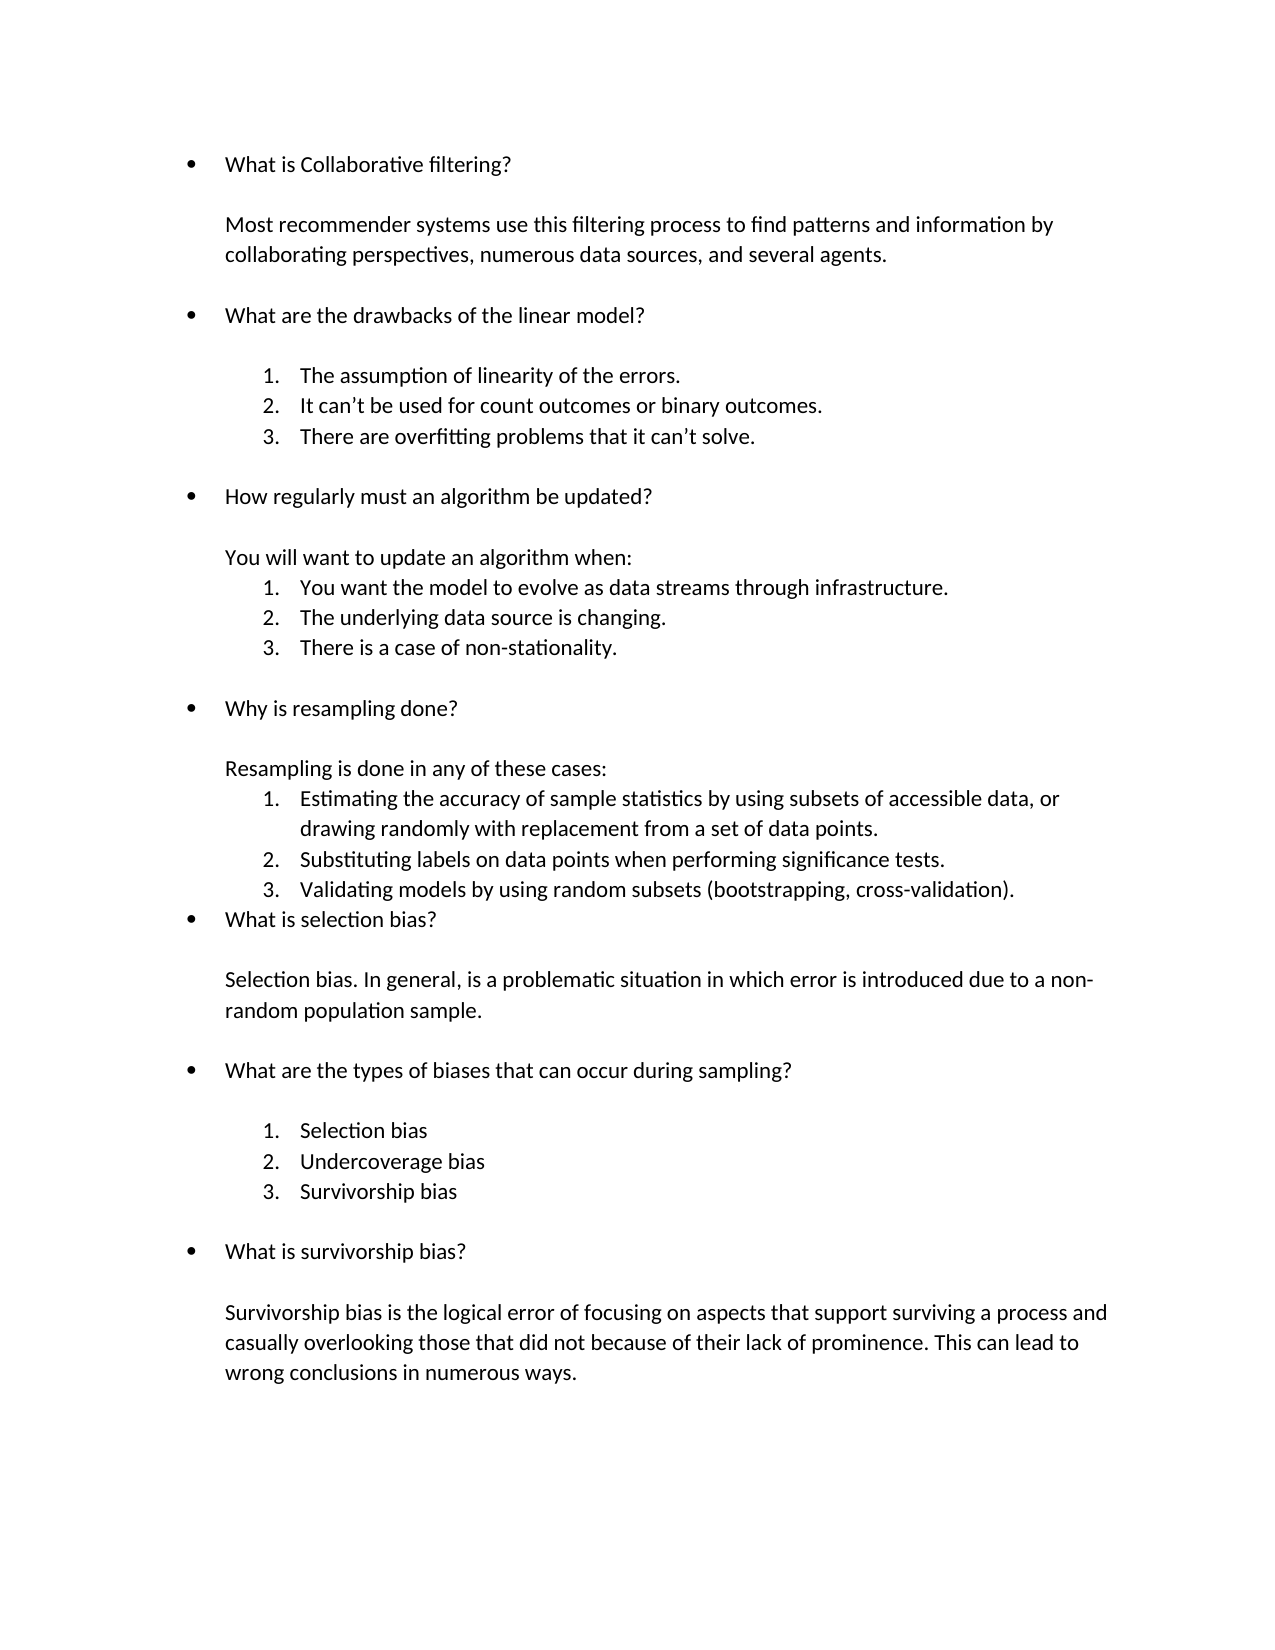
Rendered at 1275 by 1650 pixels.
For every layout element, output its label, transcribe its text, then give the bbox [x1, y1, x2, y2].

list What is Collaborative filtering? [187, 150, 1125, 178]
list What are the drawbacks of the linear model? [187, 301, 1125, 329]
list Selection bias. In general, is a problematic situation in which error is introduced due to a non-random population sample. [225, 966, 1125, 1024]
list There are overfitting problems that it can’t solve. [262, 422, 1125, 450]
list How regularly must an algorithm be updated? [187, 482, 1125, 510]
list Estimating the accuracy of sample statistics by using subsets of accessible data, or drawing randomly with replacement from a set of data points. [262, 784, 1125, 843]
list Most recommender systems use this filtering process to find patterns and information by collaborating perspectives, numerous data sources, and several agents. [225, 210, 1125, 269]
list Selection bias [262, 1117, 1125, 1145]
list Survivorship bias is the logical error of focusing on aspects that support surviving a process and casually overlooking those that did not because of their lack of prominence. This can lead to wrong conclusions in numerous ways. [225, 1298, 1125, 1386]
list Survivorship bias [262, 1177, 1125, 1205]
list Resampling is done in any of these cases: [225, 754, 1125, 782]
list What are the types of biases that can occur during sampling? [187, 1056, 1125, 1084]
list Substituting labels on data points when performing significance tests. [262, 845, 1125, 873]
list You will want to update an algorithm when: [225, 543, 1125, 571]
list What is selection bias? [187, 905, 1125, 933]
list There is a case of non-stationality. [262, 633, 1125, 661]
list What is survivorship bias? [187, 1237, 1125, 1266]
list Undercoverage bias [262, 1147, 1125, 1175]
list Validating models by using random subsets (bootstrapping, cross-validation). [262, 875, 1125, 903]
list It can’t be used for count outcomes or binary outcomes. [262, 392, 1125, 420]
list The underlying data source is changing. [262, 603, 1125, 631]
list You want the model to evolve as data streams through infrastructure. [262, 573, 1125, 601]
list The assumption of linearity of the errors. [262, 361, 1125, 389]
list Why is resampling done? [187, 694, 1125, 722]
